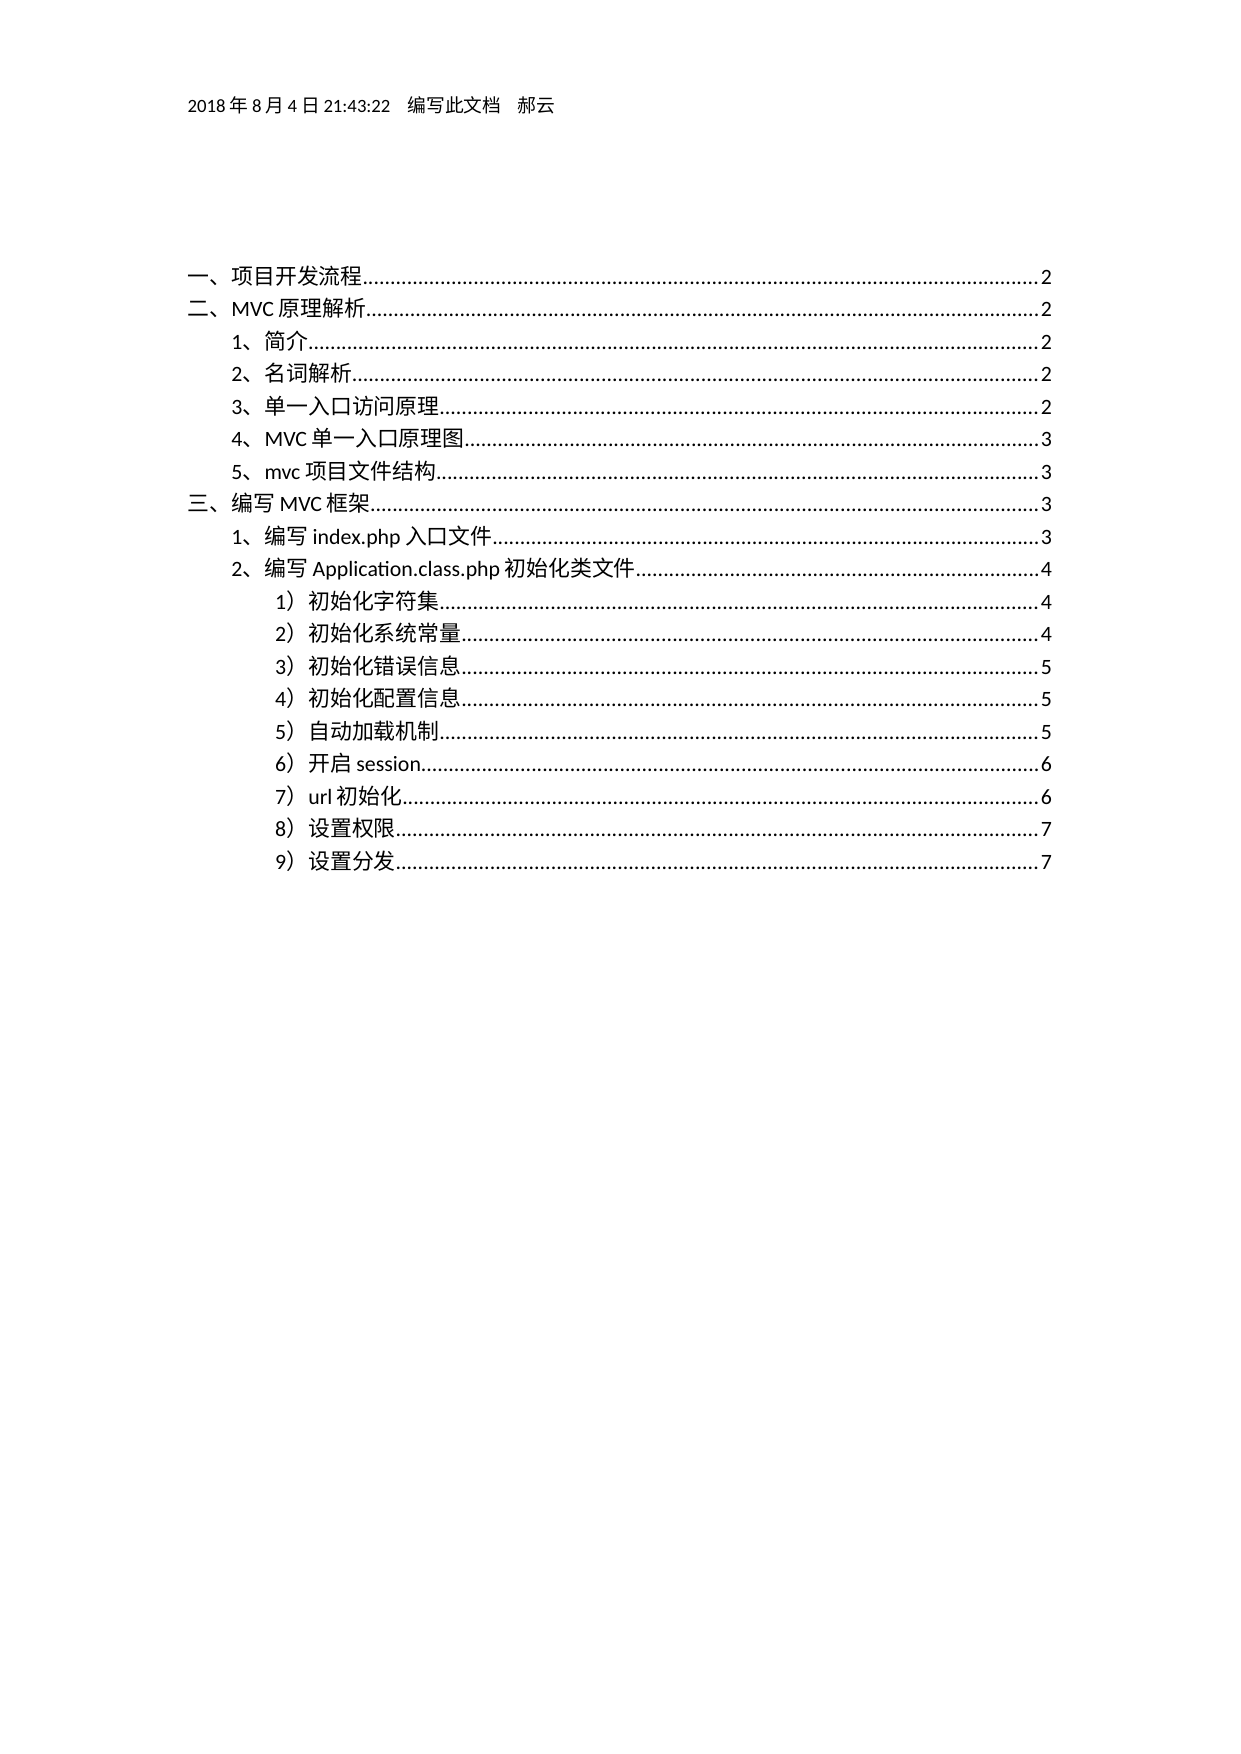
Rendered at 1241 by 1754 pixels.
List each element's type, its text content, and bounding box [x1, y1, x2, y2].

text 3、单一入口访问原理 2 [231, 388, 1053, 421]
text 2、名词解析 2 [231, 356, 1053, 388]
text 9）设置分发 7 [275, 843, 1053, 876]
text 5、mvc项目文件结构 3 [231, 453, 1053, 486]
text 1）初始化字符集 4 [275, 583, 1053, 616]
text 一、项目开发流程 2 [187, 258, 1053, 291]
text 7）url初始化 6 [275, 778, 1053, 811]
text 三、编写MVC框架 3 [187, 486, 1053, 518]
text 8）设置权限 7 [275, 811, 1053, 843]
text 1、编写index.php入口文件 3 [231, 518, 1053, 551]
text 4）初始化配置信息 5 [275, 681, 1053, 713]
text 1、简介 2 [231, 323, 1053, 356]
text 二、MVC原理解析 2 [187, 291, 1053, 323]
text 2）初始化系统常量 4 [275, 616, 1053, 648]
text 6）开启session 6 [275, 746, 1053, 778]
text 4、MVC单一入口原理图 3 [231, 421, 1053, 453]
text 5）自动加载机制 5 [275, 713, 1053, 746]
text 3）初始化错误信息 5 [275, 648, 1053, 681]
text 2、编写Application.class.php初始化类文件 4 [231, 551, 1053, 583]
